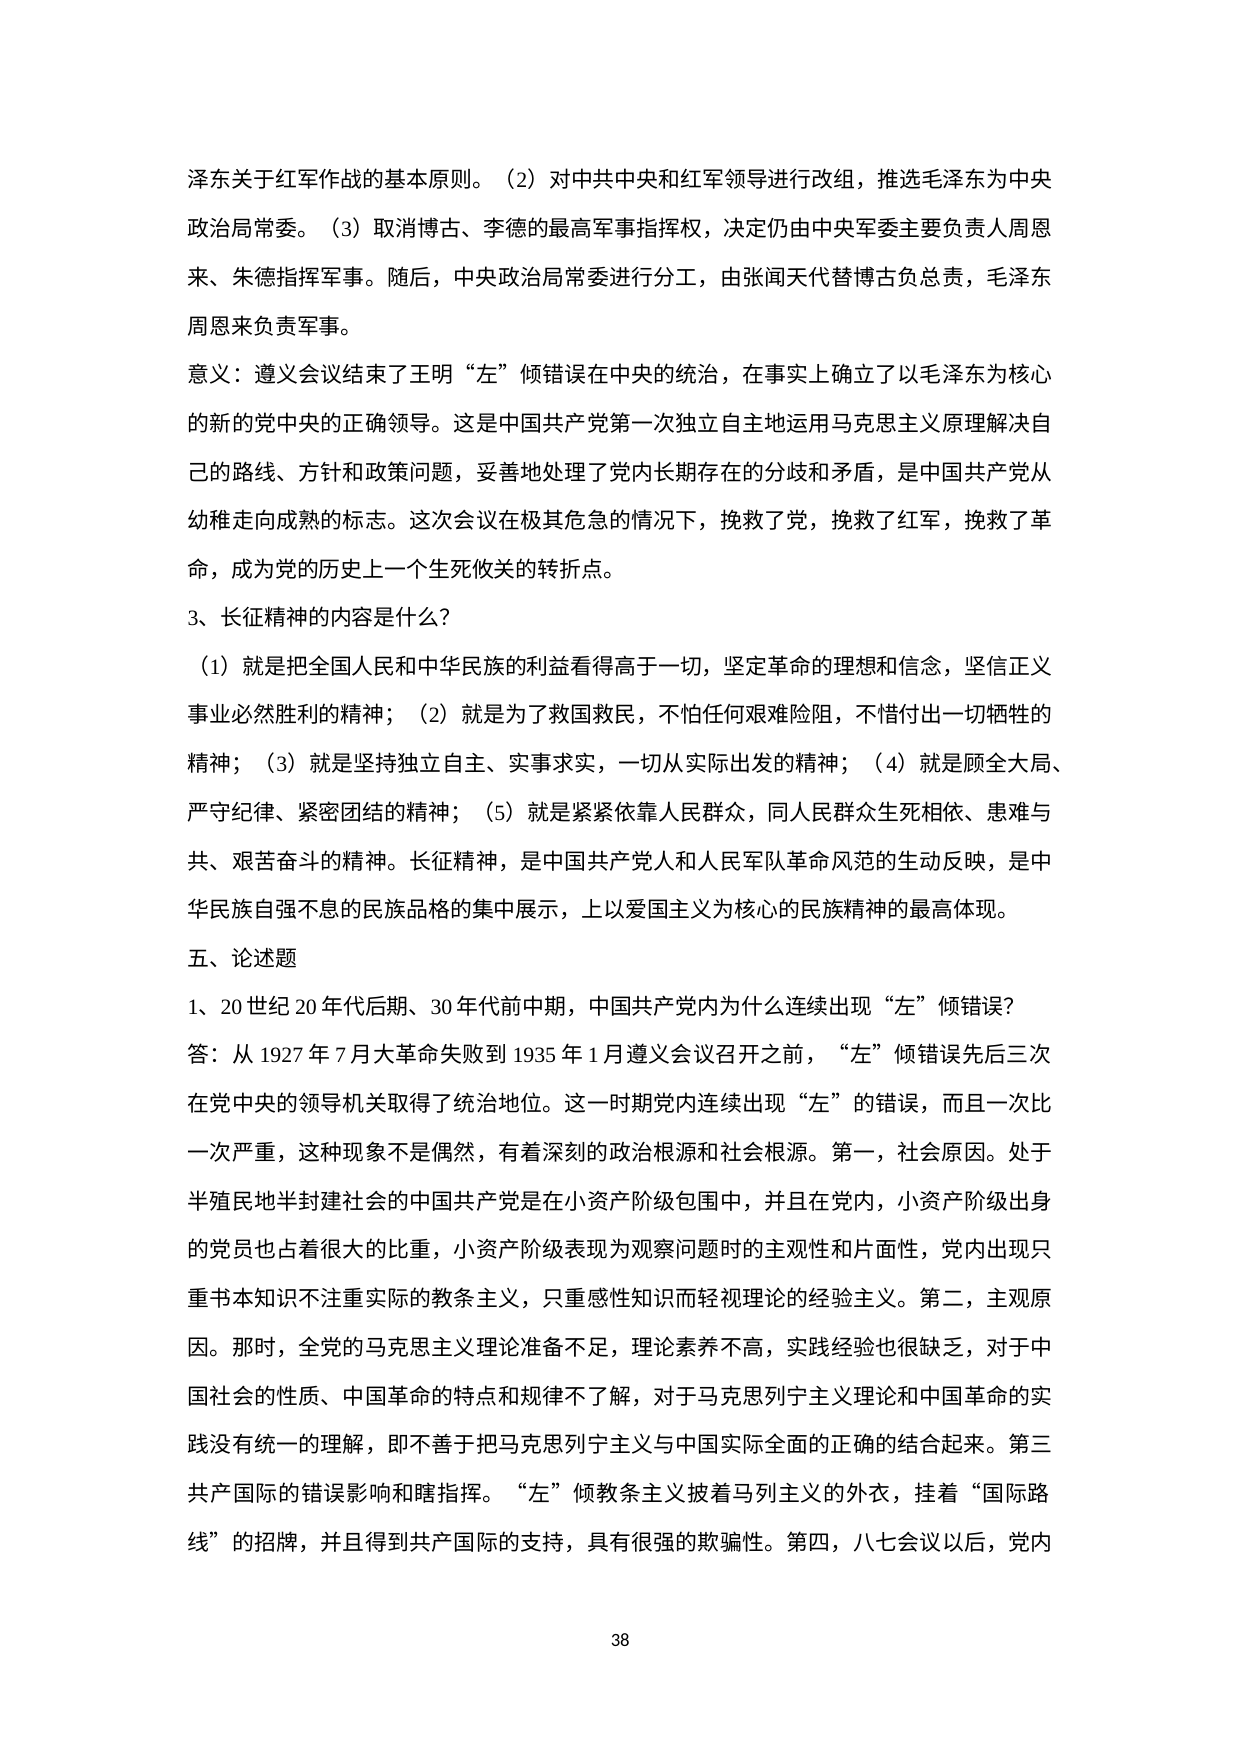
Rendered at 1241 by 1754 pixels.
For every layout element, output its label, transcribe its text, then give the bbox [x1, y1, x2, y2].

text 1、20世纪20年代后期、30年代前中期，中国共产党内为什么连续出现“左”倾错误？ [187, 989, 1053, 1021]
text （1）就是把全国人民和中华民族的利益看得高于一切，坚定革命的理想和信念，坚信正义事业必然胜利的精神；（2）就是为了救国救民，不怕任何艰难险阻，不惜付出一切牺牲的精神；（3）就是坚持独立自主、实事求实，一切从实际出发的精神；（4）就是顾全大局、严守纪律、紧密团结的精神；（5）就是紧紧依靠人民群众，同人民群众生死相依、患难与共、艰苦奋斗的精神。长征精神，是中国共产党人和人民军队革命风范的生动反映，是中华民族自强不息的民族品格的集中展示，上以爱国主义为核心的民族精神的最高体现。 [187, 648, 1053, 924]
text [187, 1037, 1053, 1557]
text 五、论述题 [187, 940, 1053, 973]
text 意义：遵义会议结束了王明“左”倾错误在中央的统治，在事实上确立了以毛泽东为核心的新的党中央的正确领导。这是中国共产党第一次独立自主地运用马克思主义原理解决自己的路线、方针和政策问题，妥善地处理了党内长期存在的分歧和矛盾，是中国共产党从幼稚走向成熟的标志。这次会议在极其危急的情况下，挽救了党，挽救了红军，挽救了革命，成为党的历史上一个生死攸关的转折点。 [187, 357, 1053, 584]
text 3、长征精神的内容是什么？ [187, 600, 1053, 632]
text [187, 162, 1053, 341]
